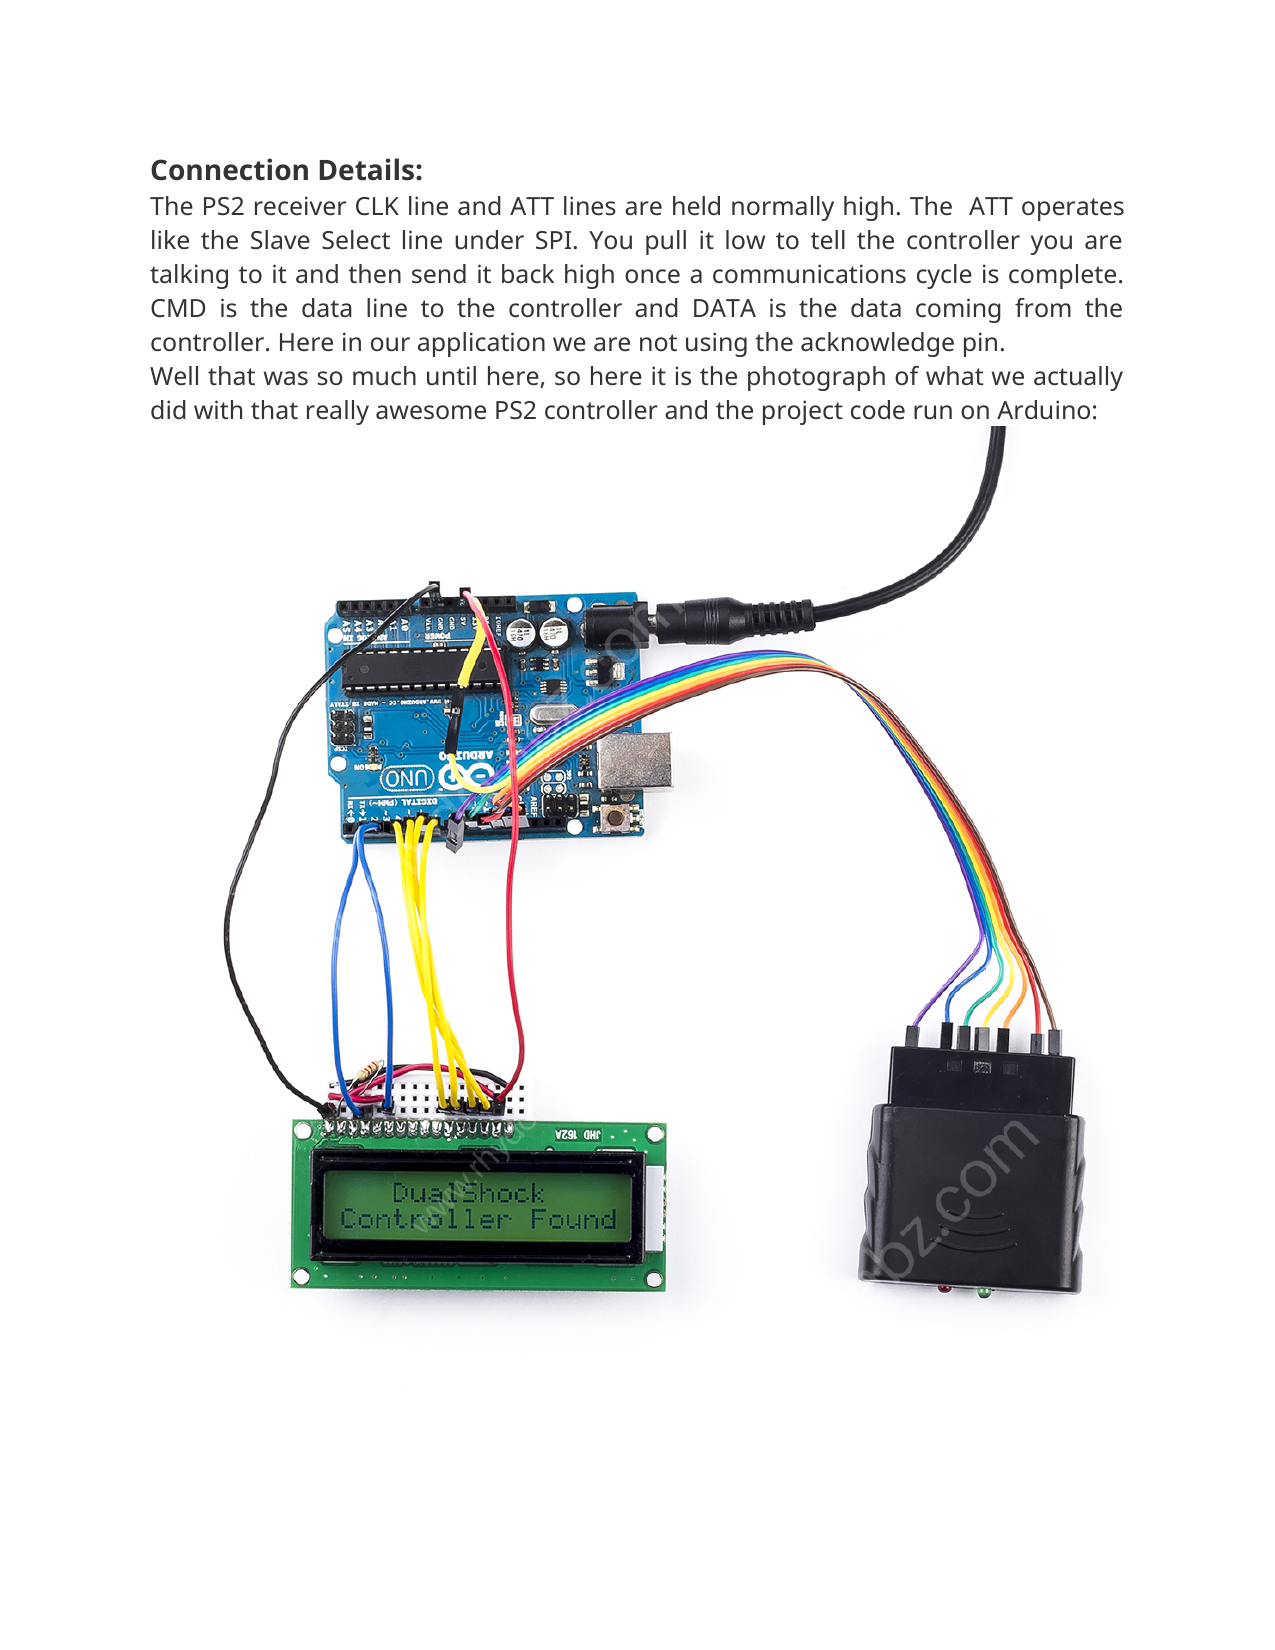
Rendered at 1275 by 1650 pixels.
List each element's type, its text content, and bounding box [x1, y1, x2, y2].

picture [150, 426, 1182, 1458]
text Connection Details: [150, 150, 1125, 188]
text The PS2 receiver CLK line and ATT lines are held normally high. The ATT operates like the Slave Select line under SPI. You pull it low to tell the controller you are talking to it and then send it back high once a communications cycle is complete. CMD is the data line to the controller and DATA is the data coming from the controller. Here in our application we are not using the acknowledge pin. [150, 188, 1125, 359]
text Well that was so much until here, so here it is the photograph of what we actually did with that really awesome PS2 controller and the project code run on Arduino: [150, 359, 1125, 426]
